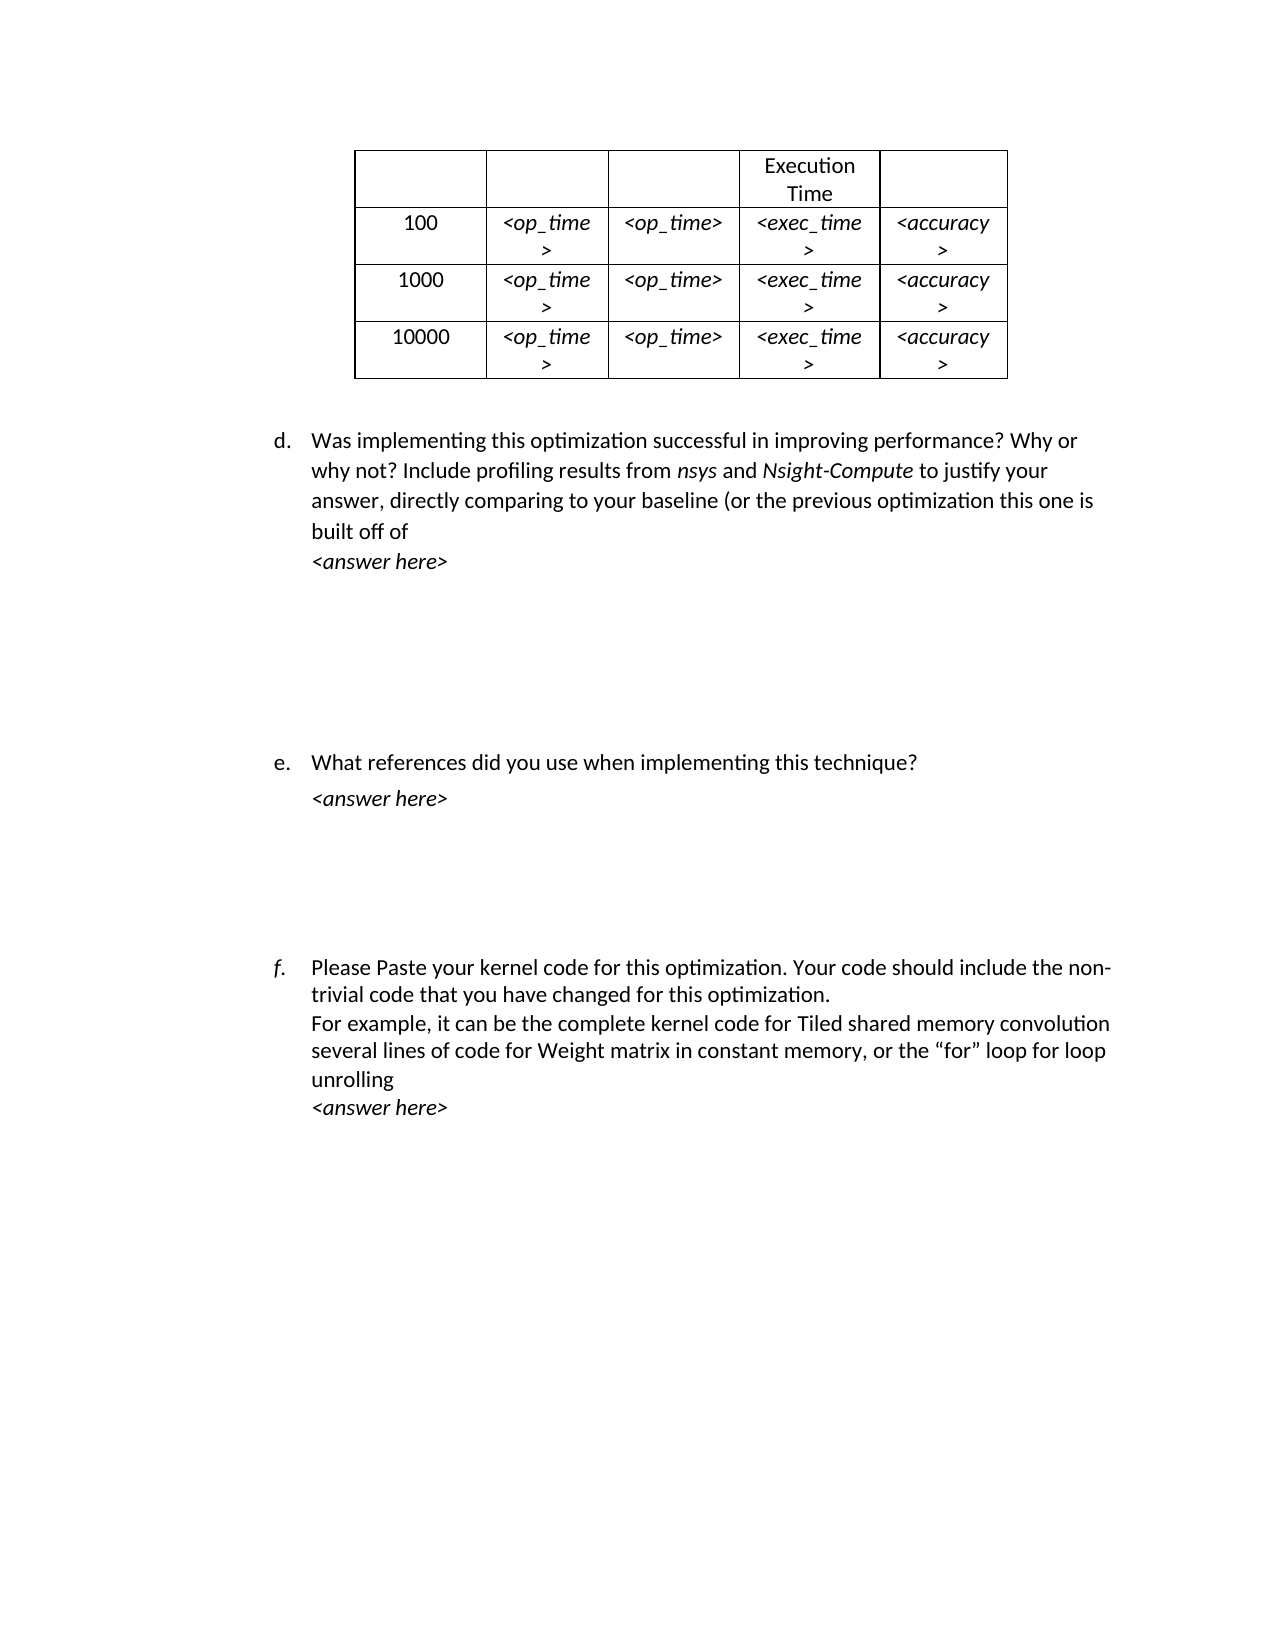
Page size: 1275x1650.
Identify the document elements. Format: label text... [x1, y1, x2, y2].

table_cell <answer here> Please Paste your kernel code for this optimization. Your code should include the non-trivial code that you have changed for this optimization. For example, it can be the complete kernel code for Tiled shared memory convolution several lines of code for Weight matrix in constant memory, or the “for” loop for loop unrolling <answer here> [150, 785, 1124, 1373]
table_cell What references did you use when implementing this technique? [150, 748, 1124, 784]
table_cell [150, 150, 1124, 748]
